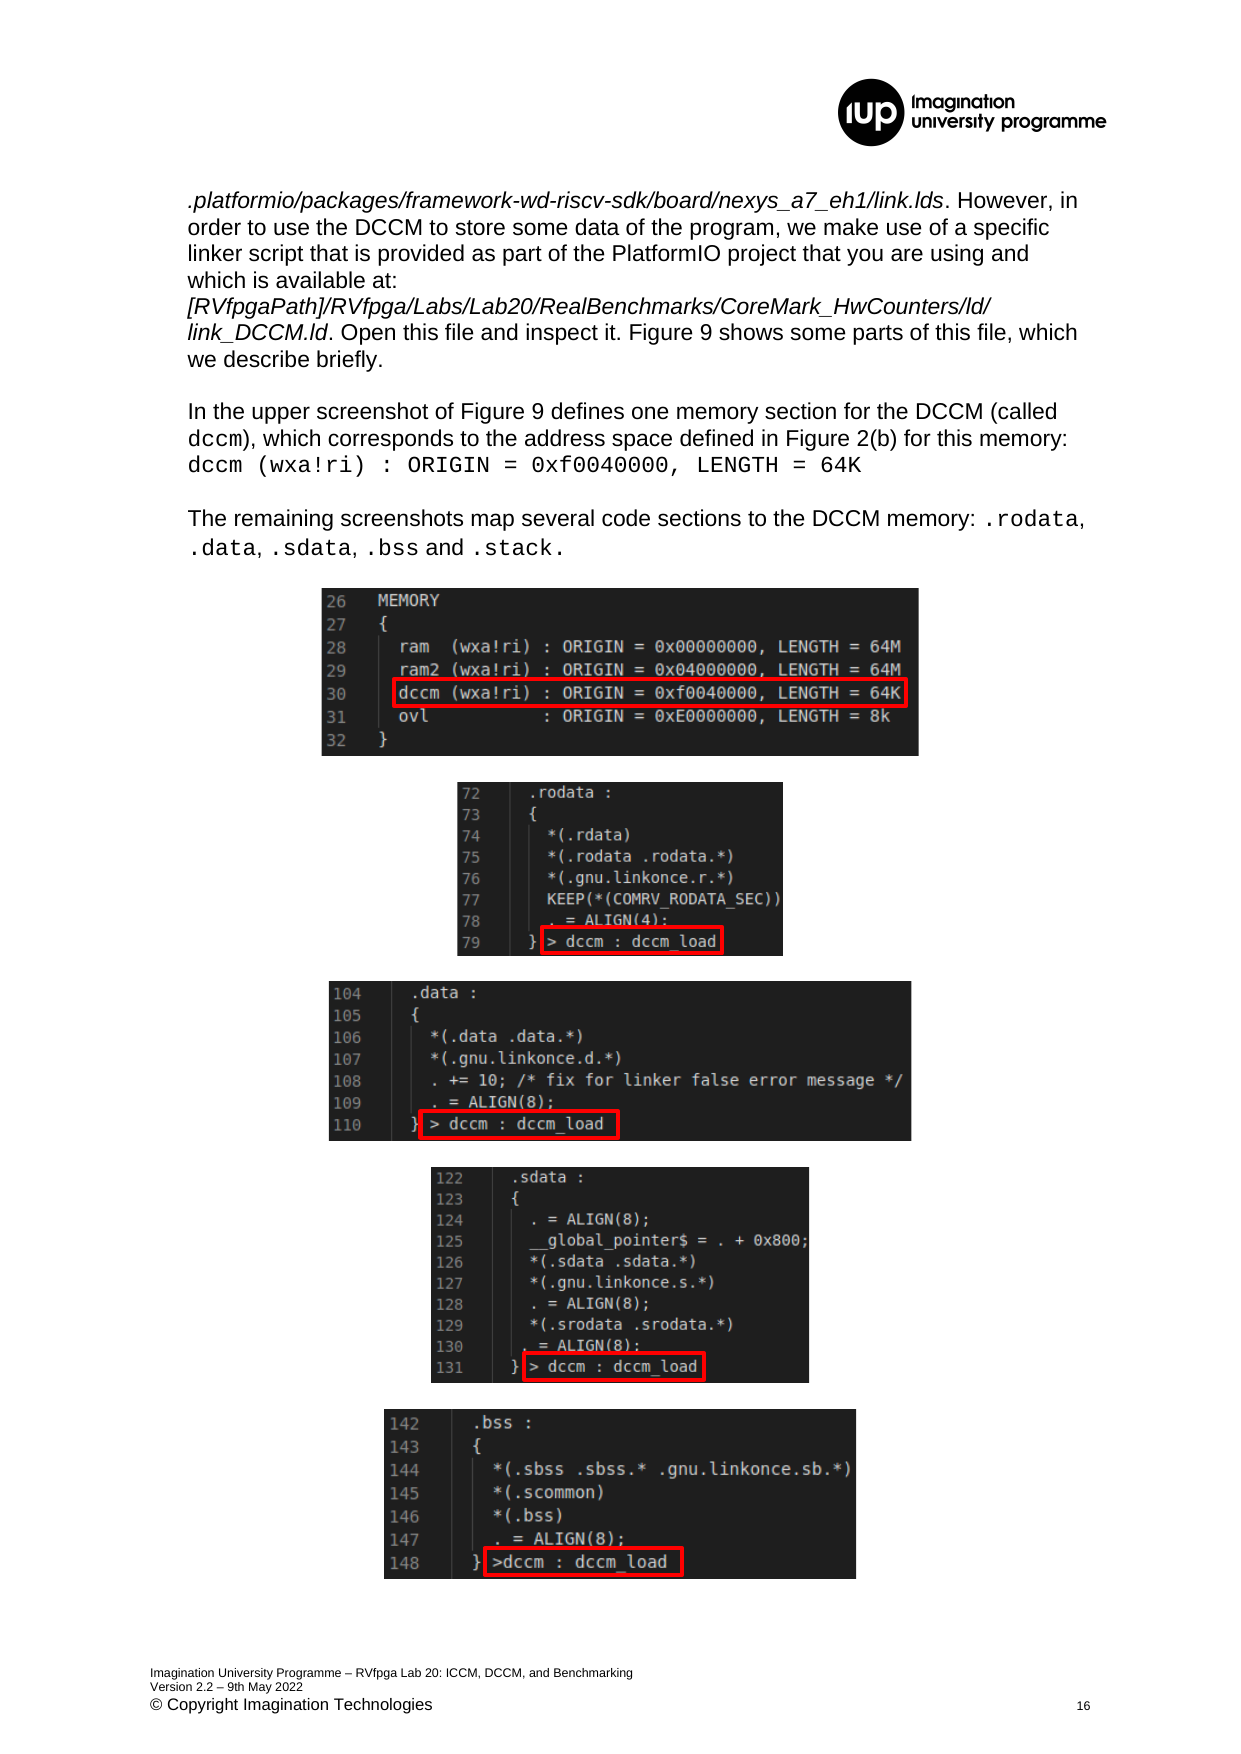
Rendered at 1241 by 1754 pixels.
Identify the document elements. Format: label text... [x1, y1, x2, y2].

picture [321, 588, 919, 756]
picture [328, 981, 912, 1141]
list The remaining screenshots map several code sections to the DCCM memory: .rodata, .data, .sdata, .bss and .stack. [187, 505, 1090, 562]
picture [837, 77, 1108, 148]
picture [431, 1167, 810, 1383]
picture [457, 782, 783, 956]
list In the upper screenshot of Figure 9 defines one memory section for the DCCM (called dccm), which corresponds to the address space defined in Figure 2(b) for this memory: dccm (wxa!ri) : ORIGIN = 0xf0040000, LENGTH = 64K [187, 398, 1090, 479]
picture [384, 1409, 857, 1579]
